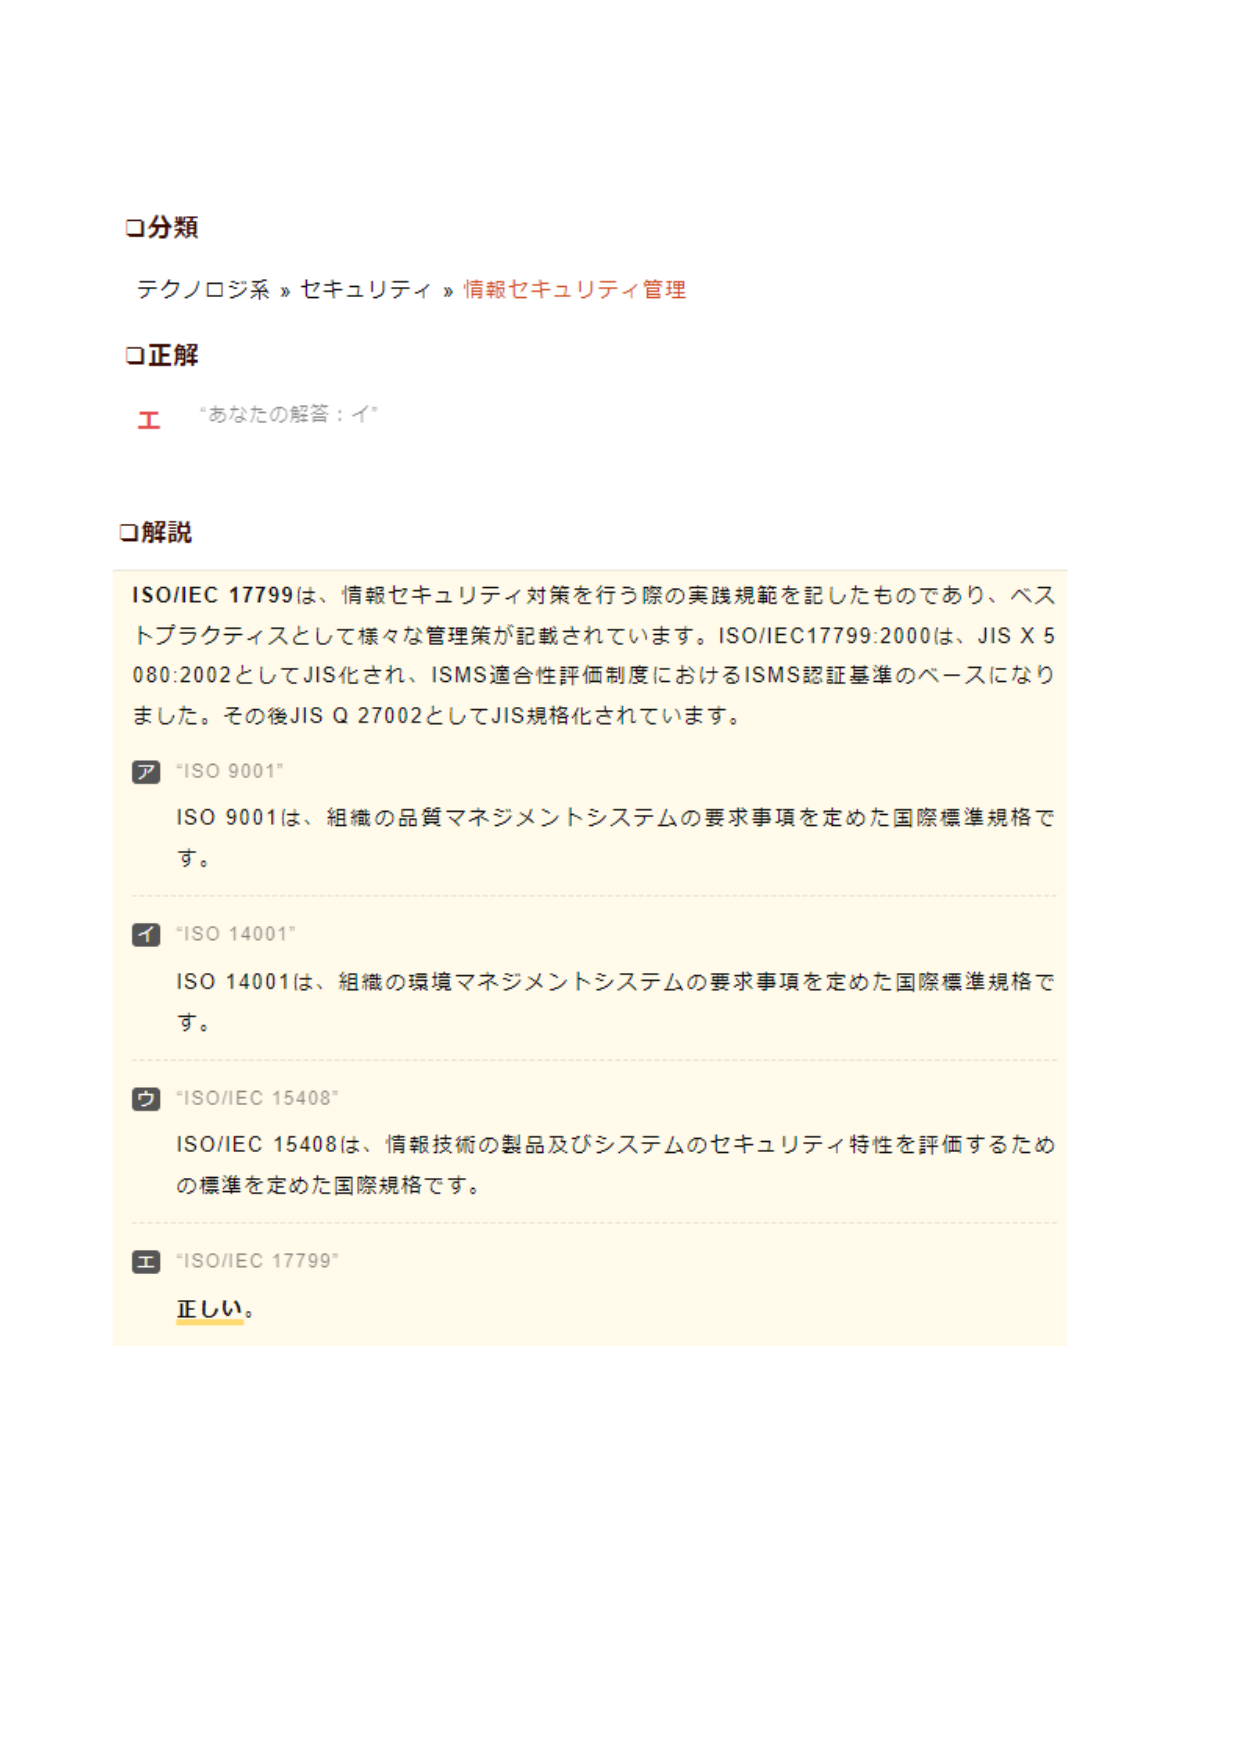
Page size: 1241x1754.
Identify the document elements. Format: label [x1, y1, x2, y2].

picture [112, 202, 816, 456]
picture [112, 502, 1068, 1346]
